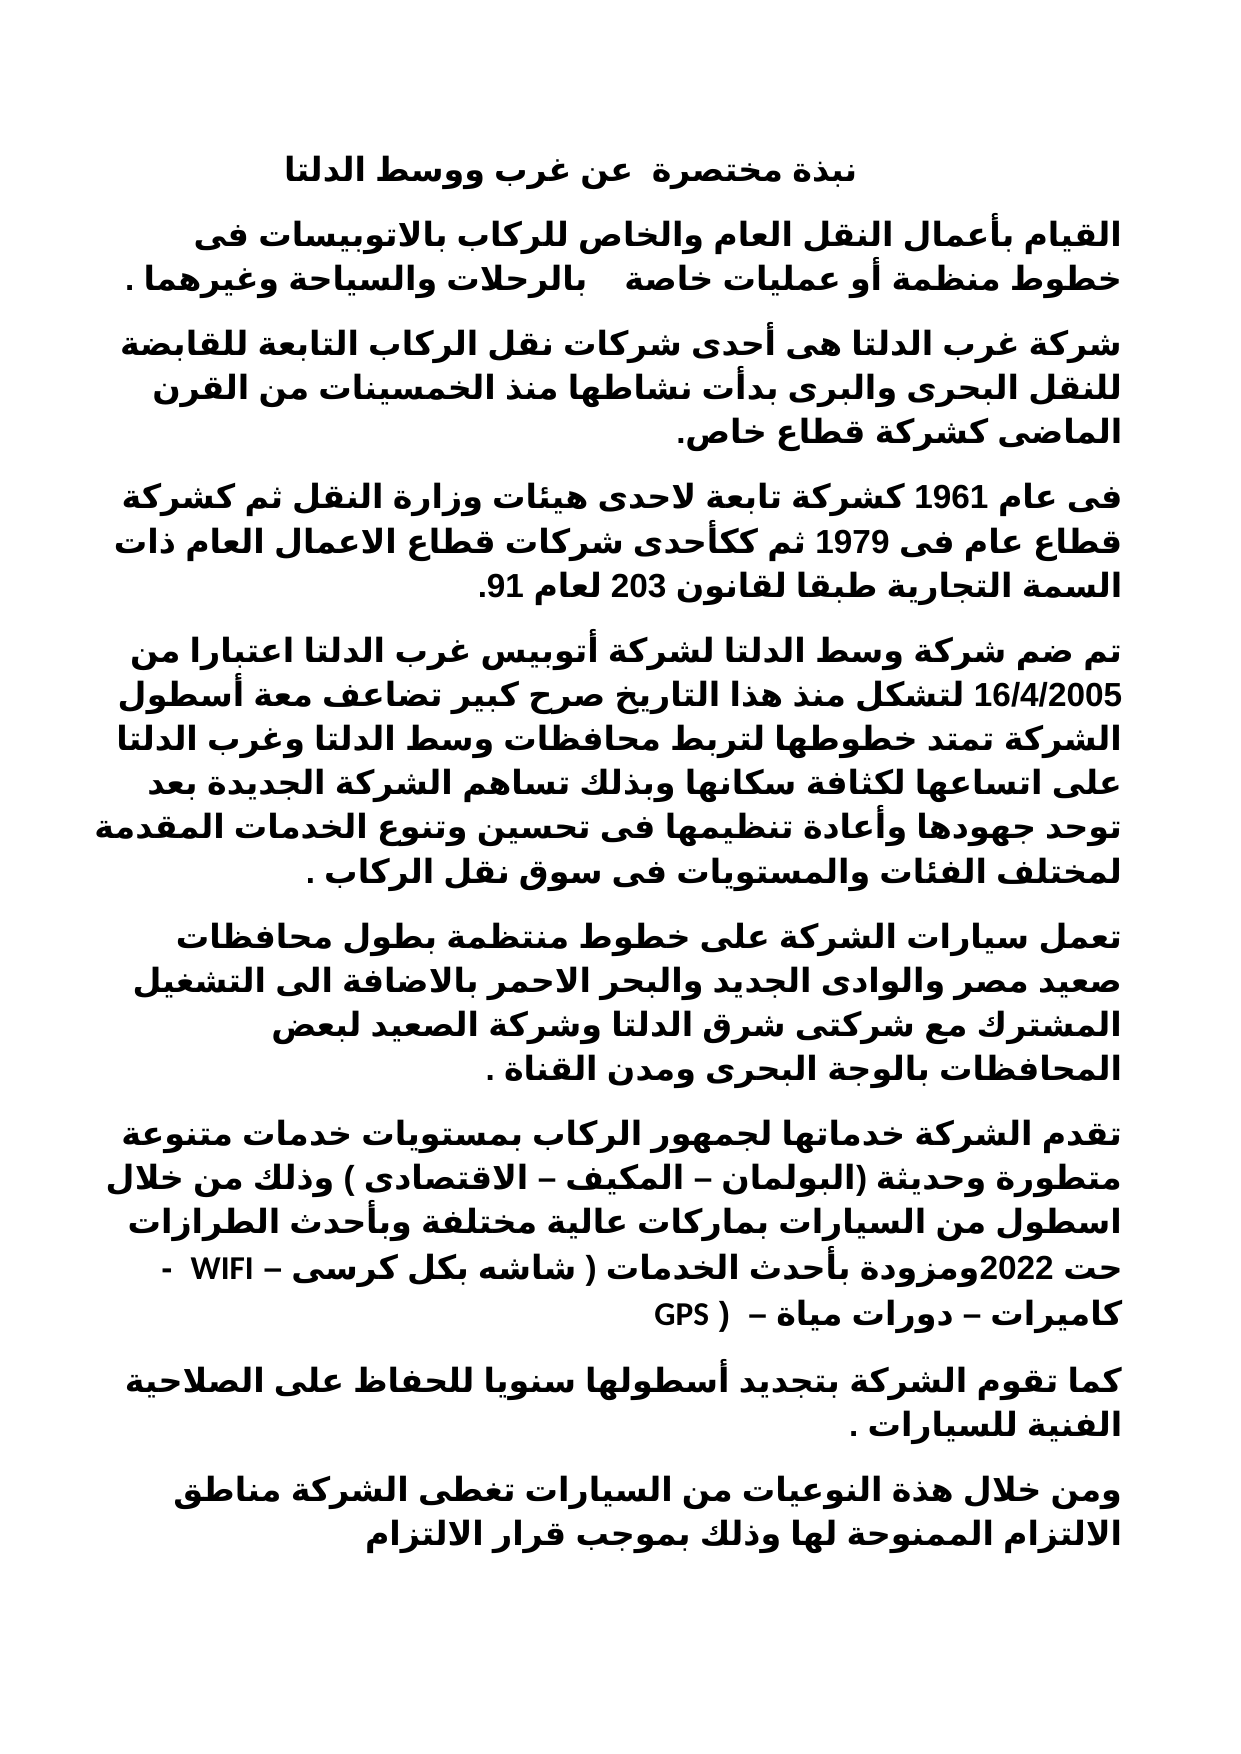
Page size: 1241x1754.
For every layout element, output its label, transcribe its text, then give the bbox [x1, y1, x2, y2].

text نبذة مختصرة عن غرب ووسط الدلتا [89, 150, 1053, 188]
text شركة غرب الدلتا هى أحدى شركات نقل الركاب التابعة للقابضة للنقل البحرى والبرى بدأت نشاطها منذ الخمسينات من القرن الماضى كشركة قطاع خاص. [89, 324, 1122, 451]
text فى عام 1961 كشركة تابعة لاحدى هيئات وزارة النقل ثم كشركة قطاع عام فى 1979 ثم ككأحدى شركات قطاع الاعمال العام ذات السمة التجارية طبقا لقانون 203 لعام 91. [89, 477, 1122, 604]
text تعمل سيارات الشركة على خطوط منتظمة بطول محافظات صعيد مصر والوادى الجديد والبحر الاحمر بالاضافة الى التشغيل المشترك مع شركتى شرق الدلتا وشركة الصعيد لبعض المحافظات بالوجة البحرى ومدن القناة . [89, 917, 1122, 1088]
text تقدم الشركة خدماتها لجمهور الركاب بمستويات خدمات متنوعة متطورة وحديثة (البولمان – المكيف – الاقتصادى ) وذلك من خلال اسطول من السيارات بماركات عالية مختلفة وبأحدث الطرازات حت 2022ومزودة بأحدث الخدمات ( شاشه بكل كرسى – WIFI - كاميرات – دورات مياة – ( GPS [89, 1114, 1122, 1334]
text كما تقوم الشركة بتجديد أسطولها سنويا للحفاظ على الصلاحية الفنية للسيارات . [89, 1361, 1122, 1443]
text تم ضم شركة وسط الدلتا لشركة أتوبيس غرب الدلتا اعتبارا من 16/4/2005 لتشكل منذ هذا التاريخ صرح كبير تضاعف معة أسطول الشركة تمتد خطوطها لتربط محافظات وسط الدلتا وغرب الدلتا على اتساعها لكثافة سكانها وبذلك تساهم الشركة الجديدة بعد توحد جهودها وأعادة تنظيمها فى تحسين وتنوع الخدمات المقدمة لمختلف الفئات والمستويات فى سوق نقل الركاب . [89, 631, 1122, 890]
text القيام بأعمال النقل العام والخاص للركاب بالاتوبيسات فى خطوط منظمة أو عمليات خاصة بالرحلات والسياحة وغيرهما . [89, 215, 1122, 298]
text ومن خلال هذة النوعيات من السيارات تغطى الشركة مناطق الالتزام الممنوحة لها وذلك بموجب قرار الالتزام [89, 1470, 1122, 1552]
